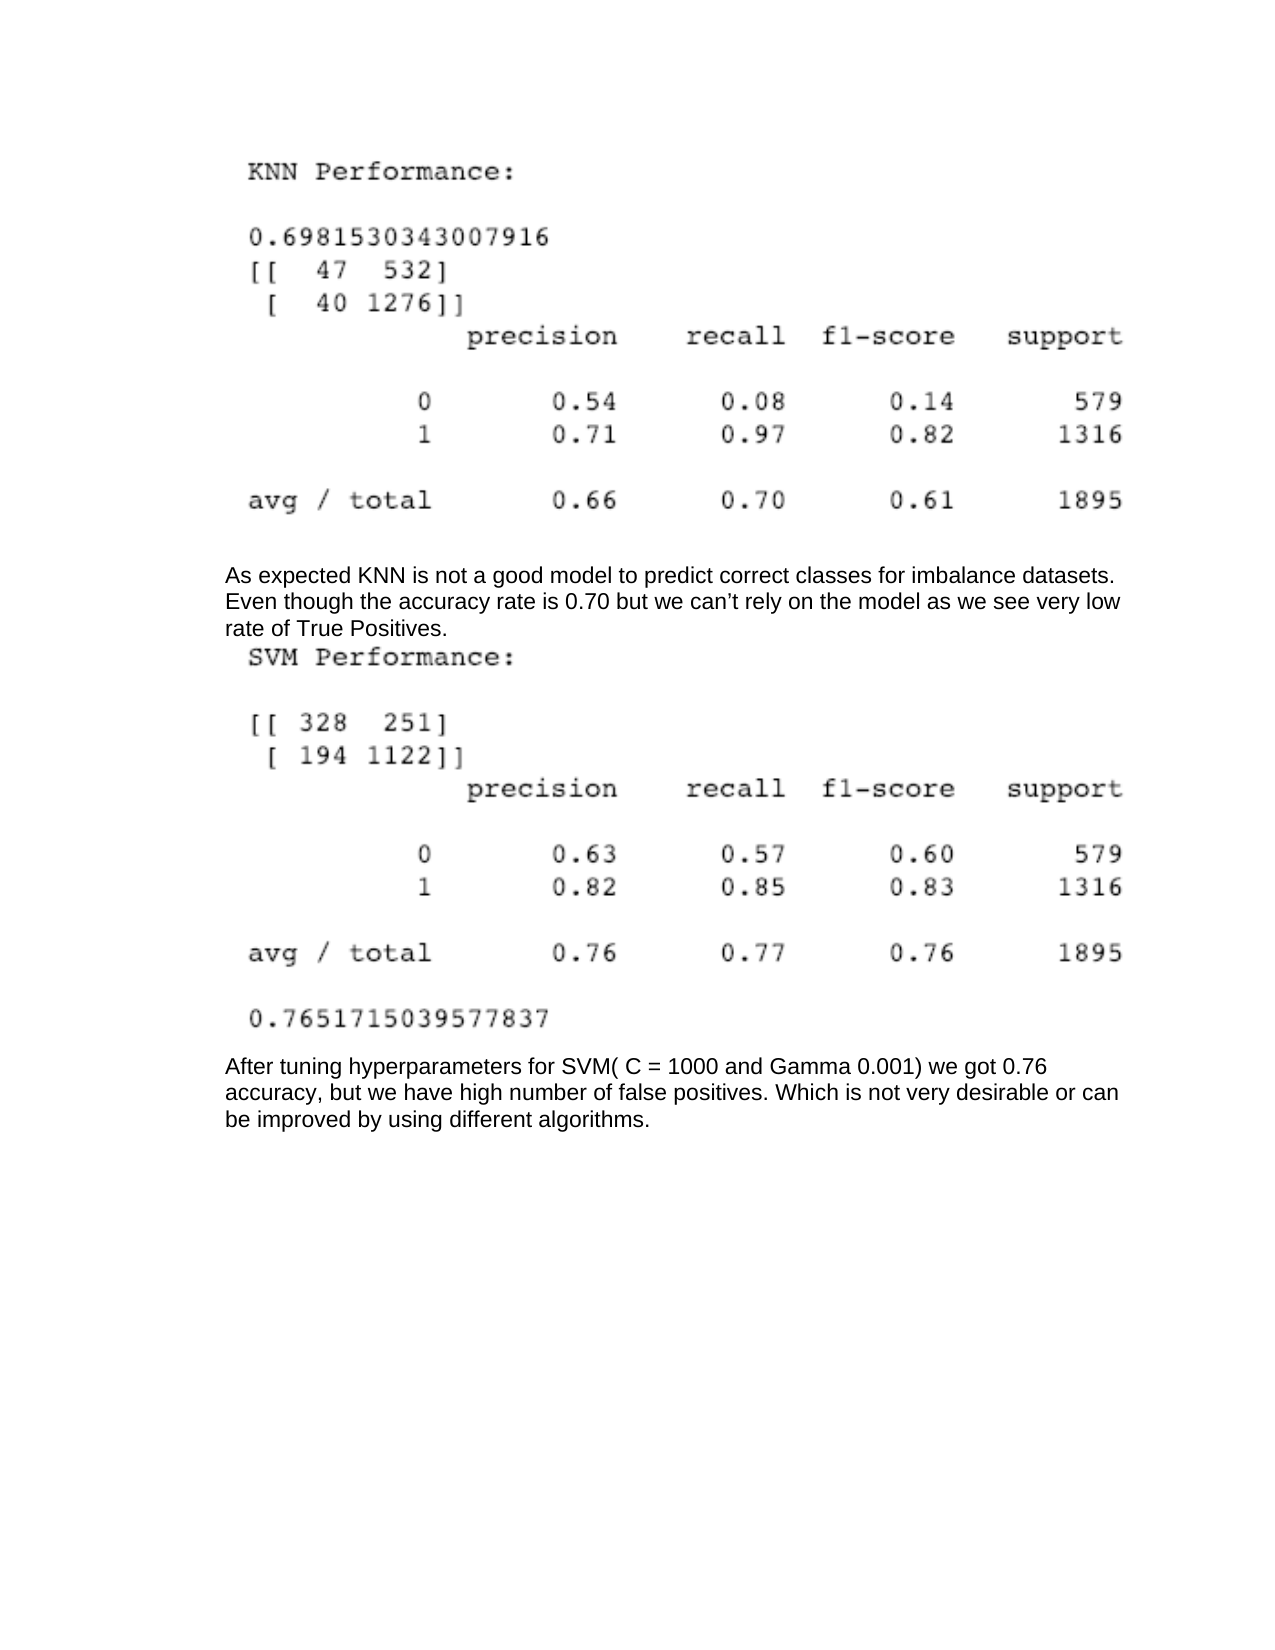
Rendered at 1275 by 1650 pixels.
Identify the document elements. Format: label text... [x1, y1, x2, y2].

text As expected KNN is not a good model to predict correct classes for imbalance datasets. Even though the accuracy rate is 0.70 but we can’t rely on the model as we see very low rate of True Positives. [225, 562, 1125, 641]
picture [225, 150, 1200, 562]
text After tuning hyperparameters for SVM( C = 1000 and Gamma 0.001) we got 0.76 accuracy, but we have high number of false positives. Which is not very desirable or can be improved by using different algorithms. [225, 1053, 1125, 1132]
picture [225, 641, 1200, 1053]
